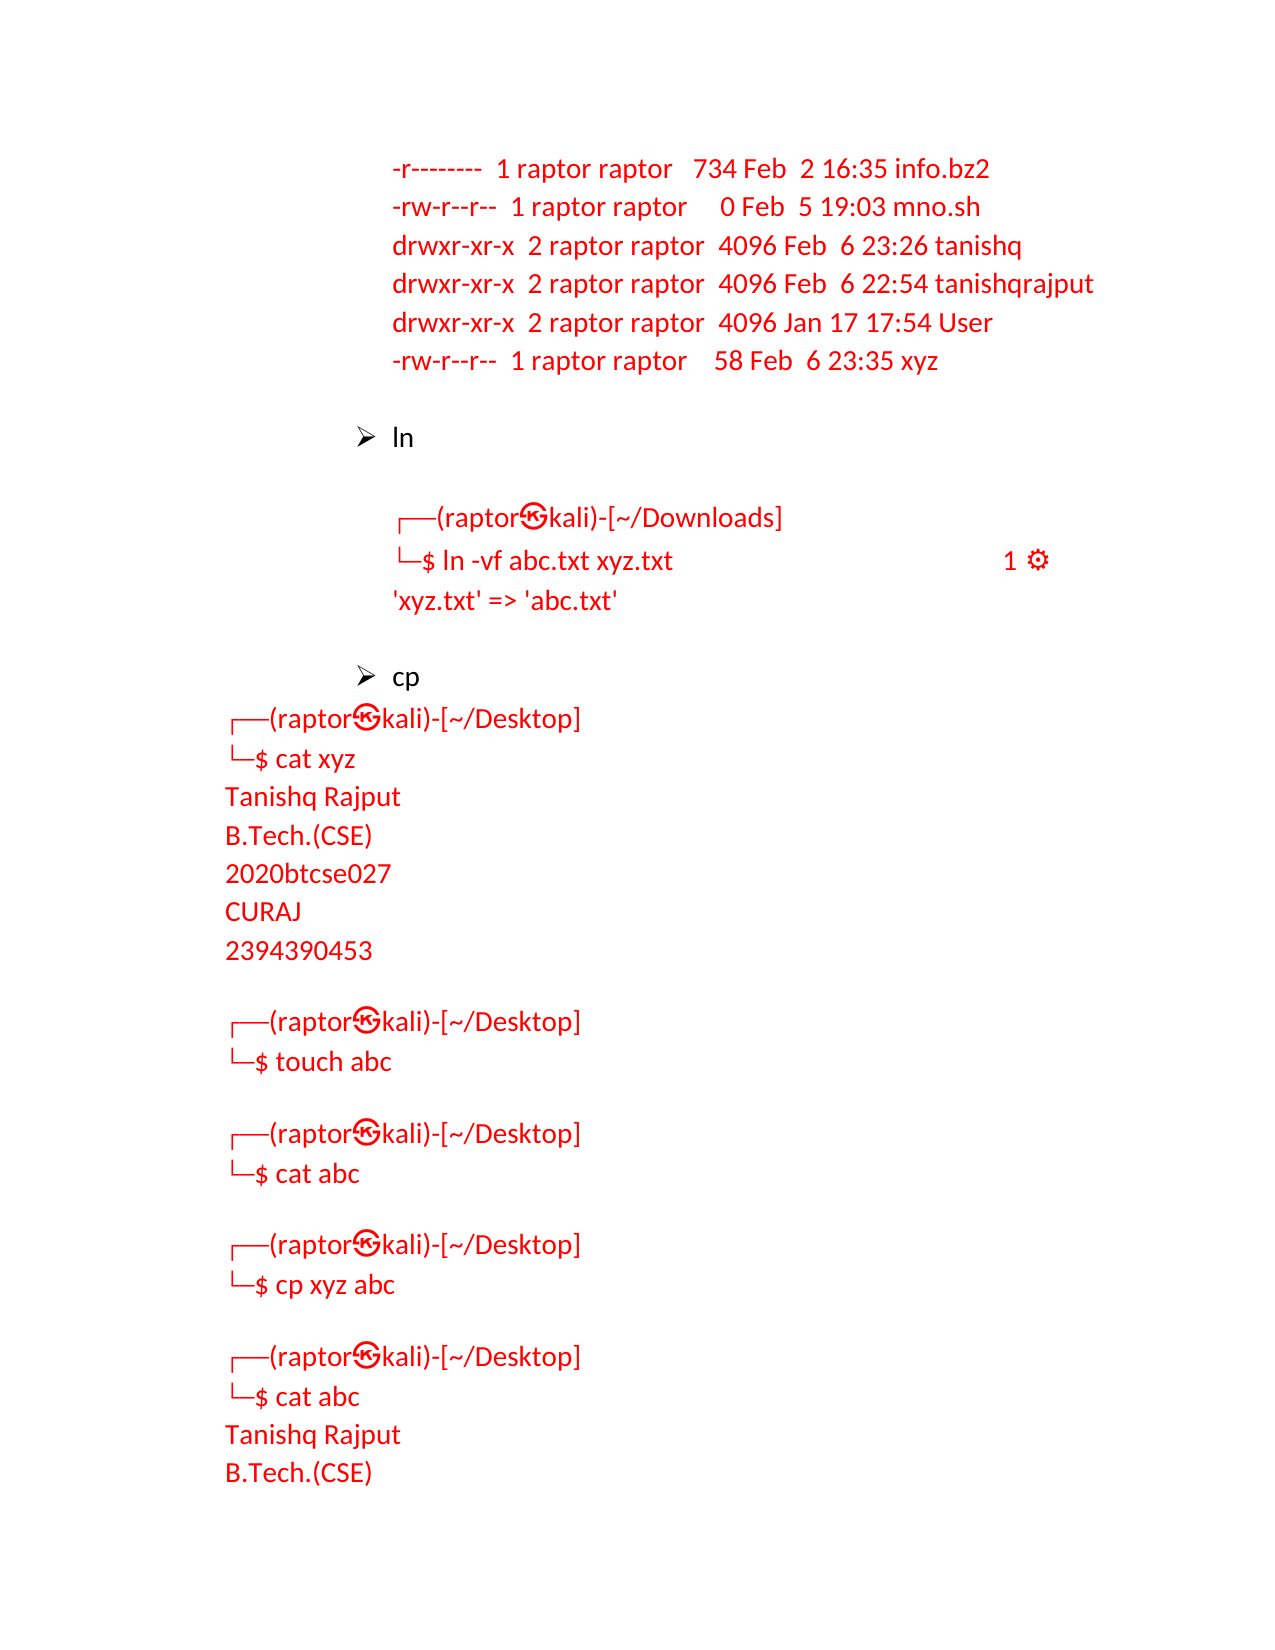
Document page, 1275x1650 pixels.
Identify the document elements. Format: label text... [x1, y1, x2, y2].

list 2020btcse027 [225, 855, 1125, 891]
list -rw-r--r-- 1 raptor raptor 58 Feb 6 23:35 xyz [392, 342, 1125, 378]
list ln [354, 419, 1125, 455]
list 2394390453 [225, 932, 1125, 967]
list cp [354, 658, 1125, 694]
list CURAJ [225, 893, 1125, 929]
list Tanishq Rajput [225, 778, 1125, 814]
list ┌──(raptor㉿kali)-[~/Desktop] [225, 1112, 1125, 1152]
list -rw-r--r-- 1 raptor raptor 0 Feb 5 19:03 mno.sh [392, 188, 1125, 224]
list ┌──(raptor㉿kali)-[~/Desktop] [225, 697, 1125, 737]
list ┌──(raptor㉿kali)-[~/Downloads] [392, 496, 1125, 536]
list -r-------- 1 raptor raptor 734 Feb 2 16:35 info.bz2 [392, 150, 1125, 186]
list └─$ cat abc [225, 1155, 1125, 1190]
list └─$ cat abc [225, 1378, 1125, 1413]
list Tanishq Rajput [225, 1416, 1125, 1452]
list B.Tech.(CSE) [225, 1454, 1125, 1490]
list └─$ ln -vf abc.txt xyz.txt 1 ⚙ [392, 539, 1125, 578]
list ┌──(raptor㉿kali)-[~/Desktop] [225, 1001, 1125, 1040]
list └─$ cp xyz abc [225, 1266, 1125, 1302]
list 'xyz.txt' => 'abc.txt' [392, 582, 1125, 617]
list drwxr-xr-x 2 raptor raptor 4096 Feb 6 23:26 tanishq [392, 227, 1125, 262]
list B.Tech.(CSE) [225, 817, 1125, 852]
list └─$ touch abc [225, 1043, 1125, 1079]
list └─$ cat xyz [225, 740, 1125, 775]
list ┌──(raptor㉿kali)-[~/Desktop] [225, 1223, 1125, 1263]
list ┌──(raptor㉿kali)-[~/Desktop] [225, 1335, 1125, 1374]
list drwxr-xr-x 2 raptor raptor 4096 Jan 17 17:54 User [392, 304, 1125, 339]
list drwxr-xr-x 2 raptor raptor 4096 Feb 6 22:54 tanishqrajput [392, 265, 1125, 301]
